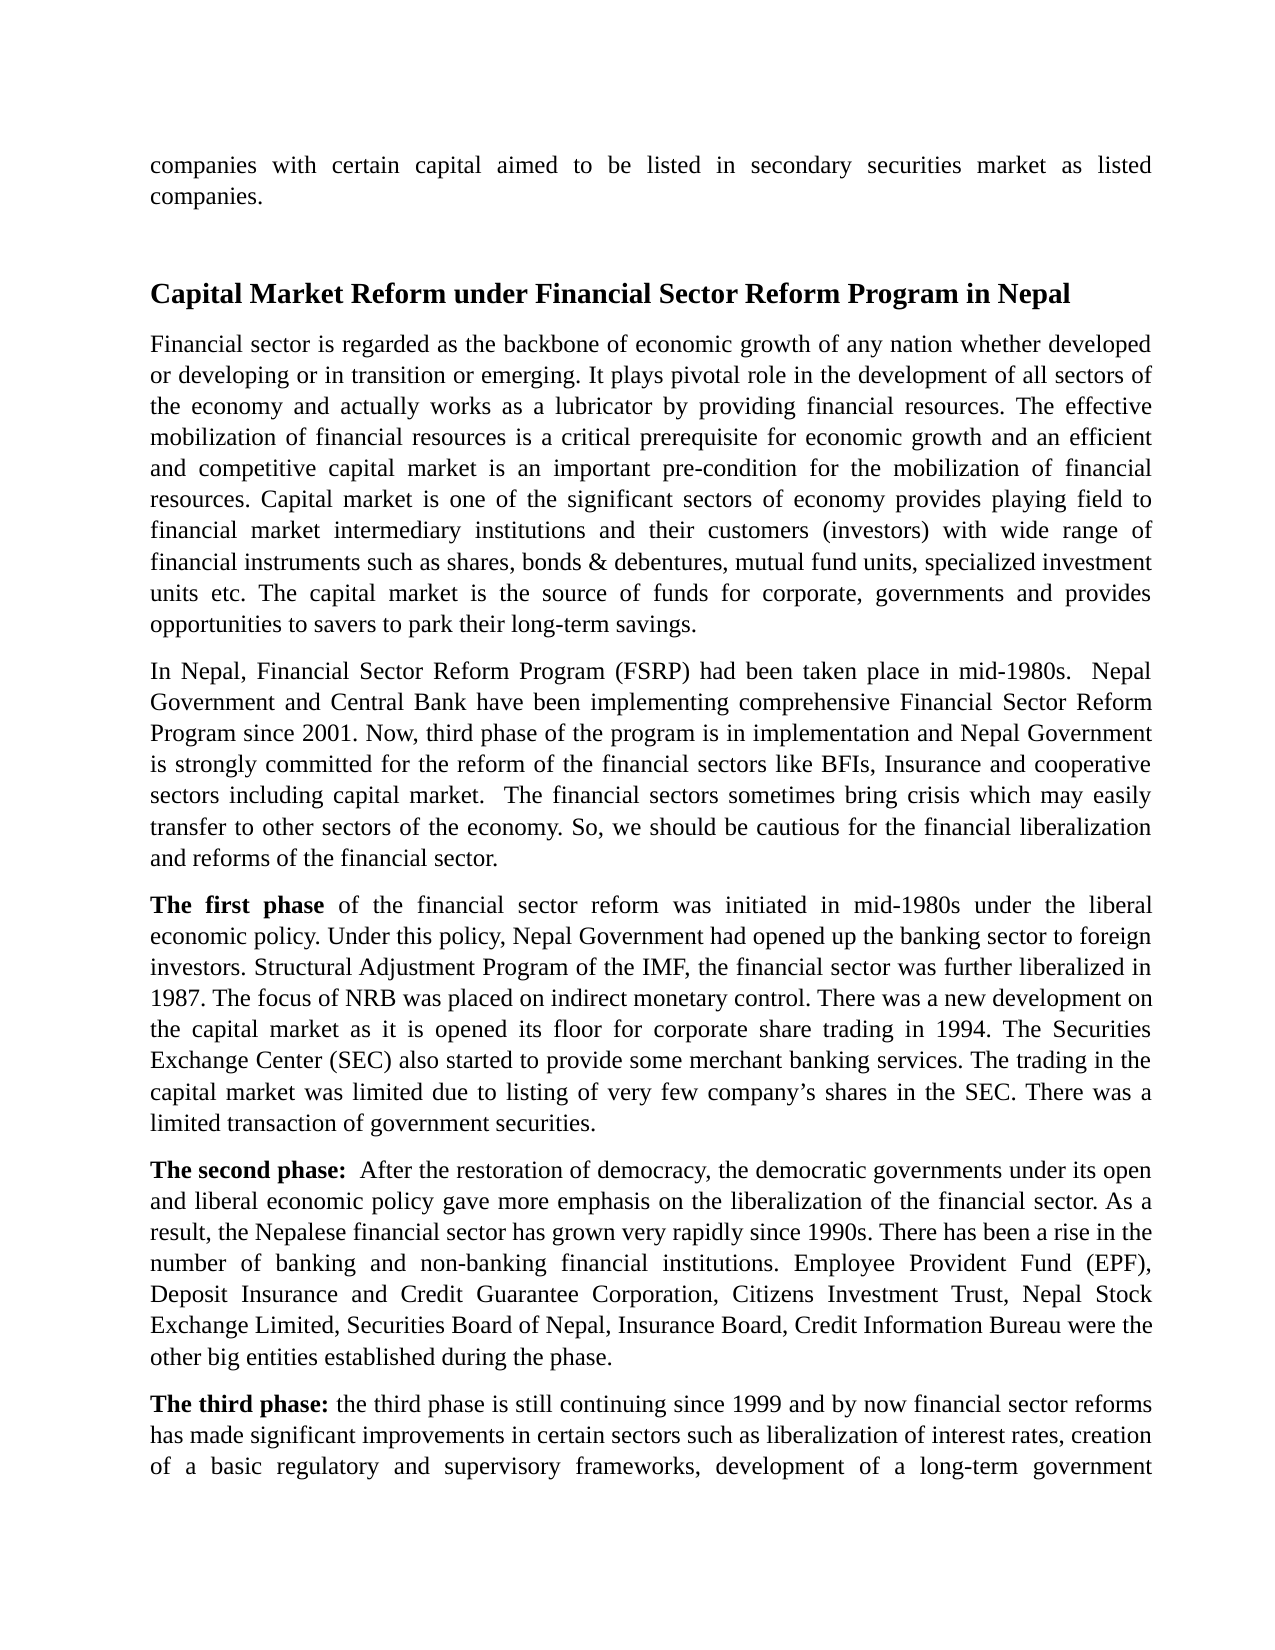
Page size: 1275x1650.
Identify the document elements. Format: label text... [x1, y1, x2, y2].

text Financial sector is regarded as the backbone of economic growth of any nation whether developed or developing or in transition or emerging. It plays pivotal role in the development of all sectors of the economy and actually works as a lubricator by providing financial resources. The effective mobilization of financial resources is a critical prerequisite for economic growth and an efficient and competitive capital market is an important pre-condition for the mobilization of financial resources. Capital market is one of the significant sectors of economy provides playing field to financial market intermediary institutions and their customers (investors) with wide range of financial instruments such as shares, bonds & debentures, mutual fund units, specialized investment units etc. The capital market is the source of funds for corporate, governments and provides opportunities to savers to park their long-term savings. [150, 329, 1153, 637]
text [150, 1389, 1153, 1480]
text Capital Market Reform under Financial Sector Reform Program in Nepal [150, 276, 1153, 310]
text In Nepal, Financial Sector Reform Program (FSRP) had been taken place in mid-1980s. Nepal Government and Central Bank have been implementing comprehensive Financial Sector Reform Program since 2001. Now, third phase of the program is in implementation and Nepal Government is strongly committed for the reform of the financial sectors like BFIs, Insurance and cooperative sectors including capital market. The financial sectors sometimes bring crisis which may easily transfer to other sectors of the economy. So, we should be cautious for the financial liberalization and reforms of the financial sector. [150, 656, 1153, 871]
text The second phase: After the restoration of democracy, the democratic governments under its open and liberal economic policy gave more emphasis on the liberalization of the financial sector. As a result, the Nepalese financial sector has grown very rapidly since 1990s. There has been a rise in the number of banking and non-banking financial institutions. Employee Provident Fund (EPF), Deposit Insurance and Credit Guarantee Corporation, Citizens Investment Trust, Nepal Stock Exchange Limited, Securities Board of Nepal, Insurance Board, Credit Information Bureau were the other big entities established during the phase. [150, 1155, 1153, 1370]
text The first phase of the financial sector reform was initiated in mid-1980s under the liberal economic policy. Under this policy, Nepal Government had opened up the banking sector to foreign investors. Structural Adjustment Program of the IMF, the financial sector was further liberalized in 1987. The focus of NRB was placed on indirect monetary control. There was a new development on the capital market as it is opened its floor for corporate share trading in 1994. The Securities Exchange Center (SEC) also started to provide some merchant banking services. The trading in the capital market was limited due to listing of very few company’s shares in the SEC. There was a limited transaction of government securities. [150, 890, 1153, 1136]
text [150, 150, 1153, 210]
